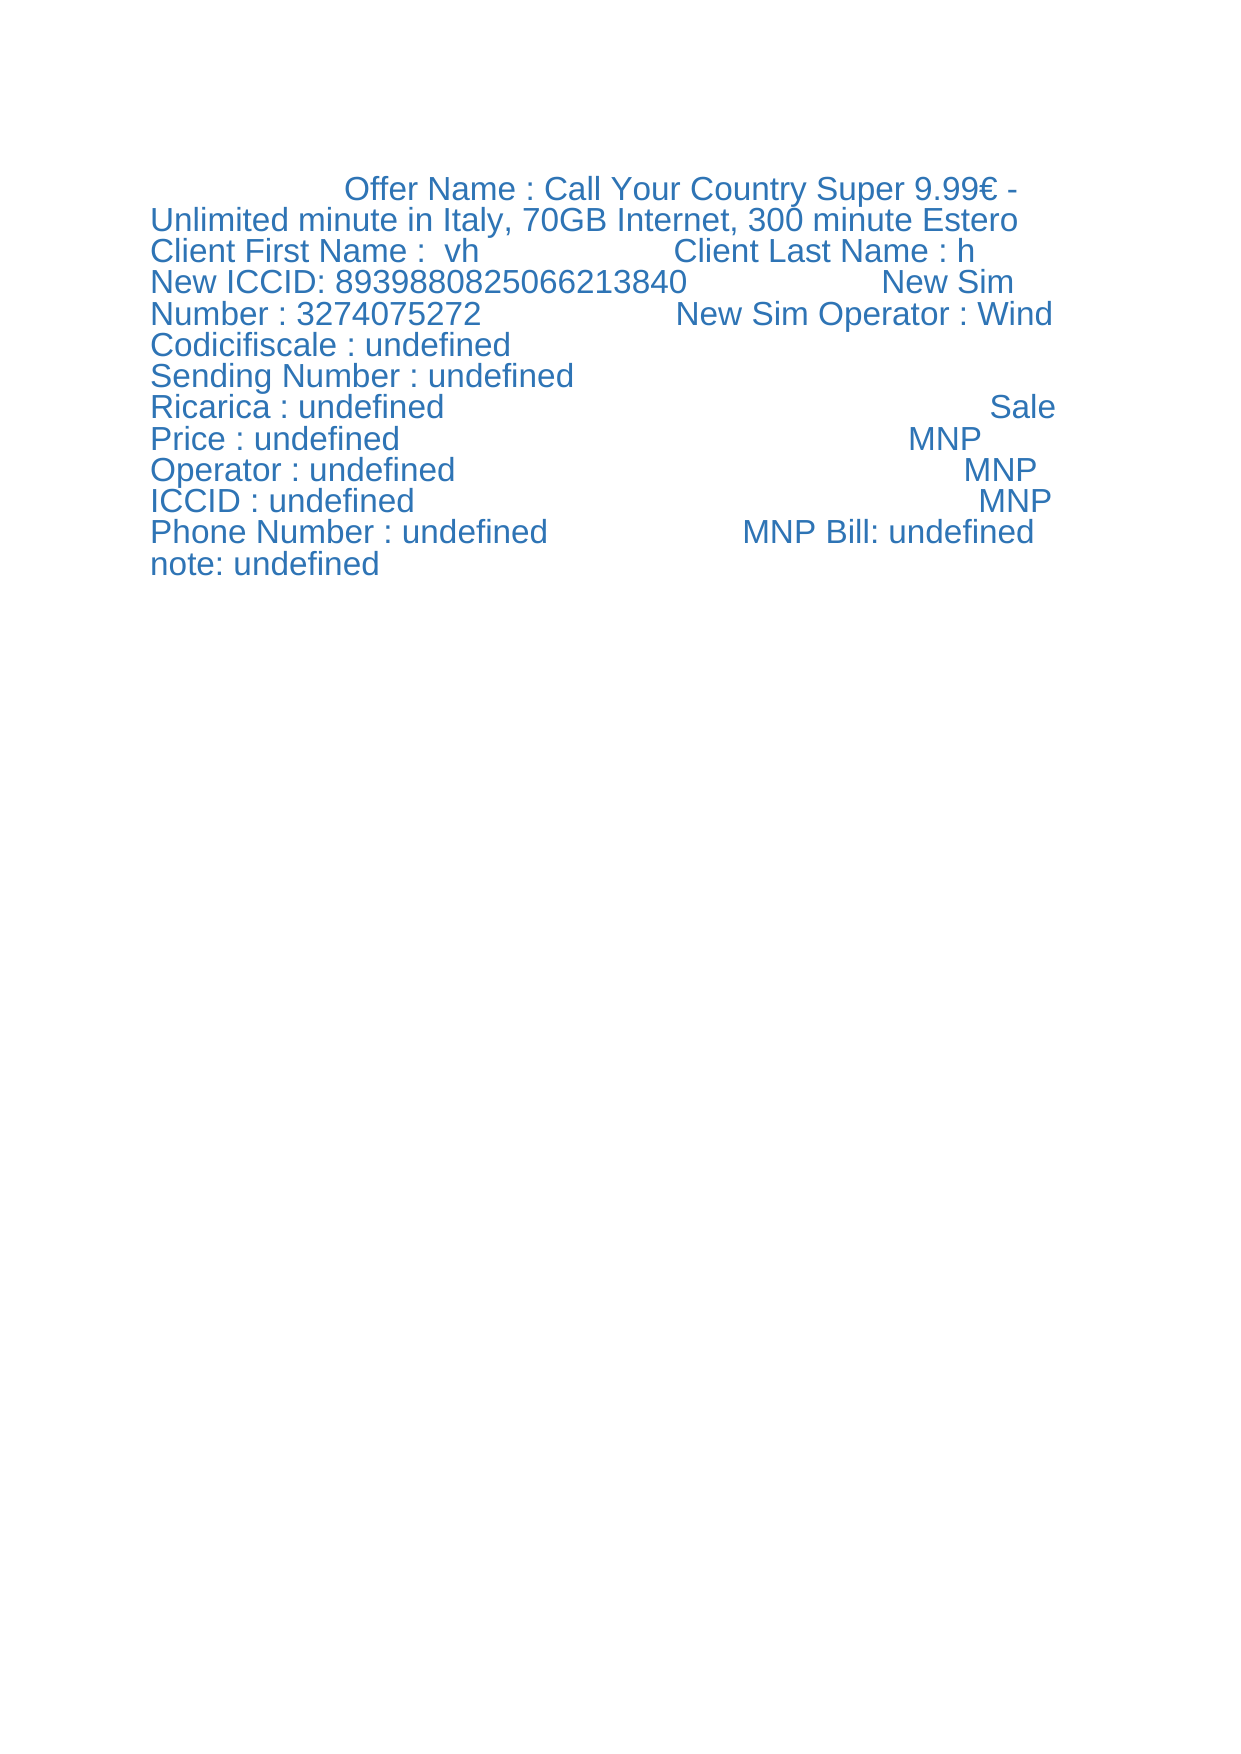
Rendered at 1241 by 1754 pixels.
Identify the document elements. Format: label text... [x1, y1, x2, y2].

subtitle Offer Name : Call Your Country Super 9.99€ -Unlimited minute in Italy, 70GB Internet, 300 minute Estero Client First Name : vh Client Last Name : h New ICCID: 8939880825066213840 New Sim Number : 3274075272 New Sim Operator : Wind Codicifiscale : undefined Sending Number : undefined Ricarica : undefined Sale Price : undefined MNP Operator : undefined MNP ICCID : undefined MNP Phone Number : undefined MNP Bill: undefined note: undefined [150, 175, 1090, 581]
